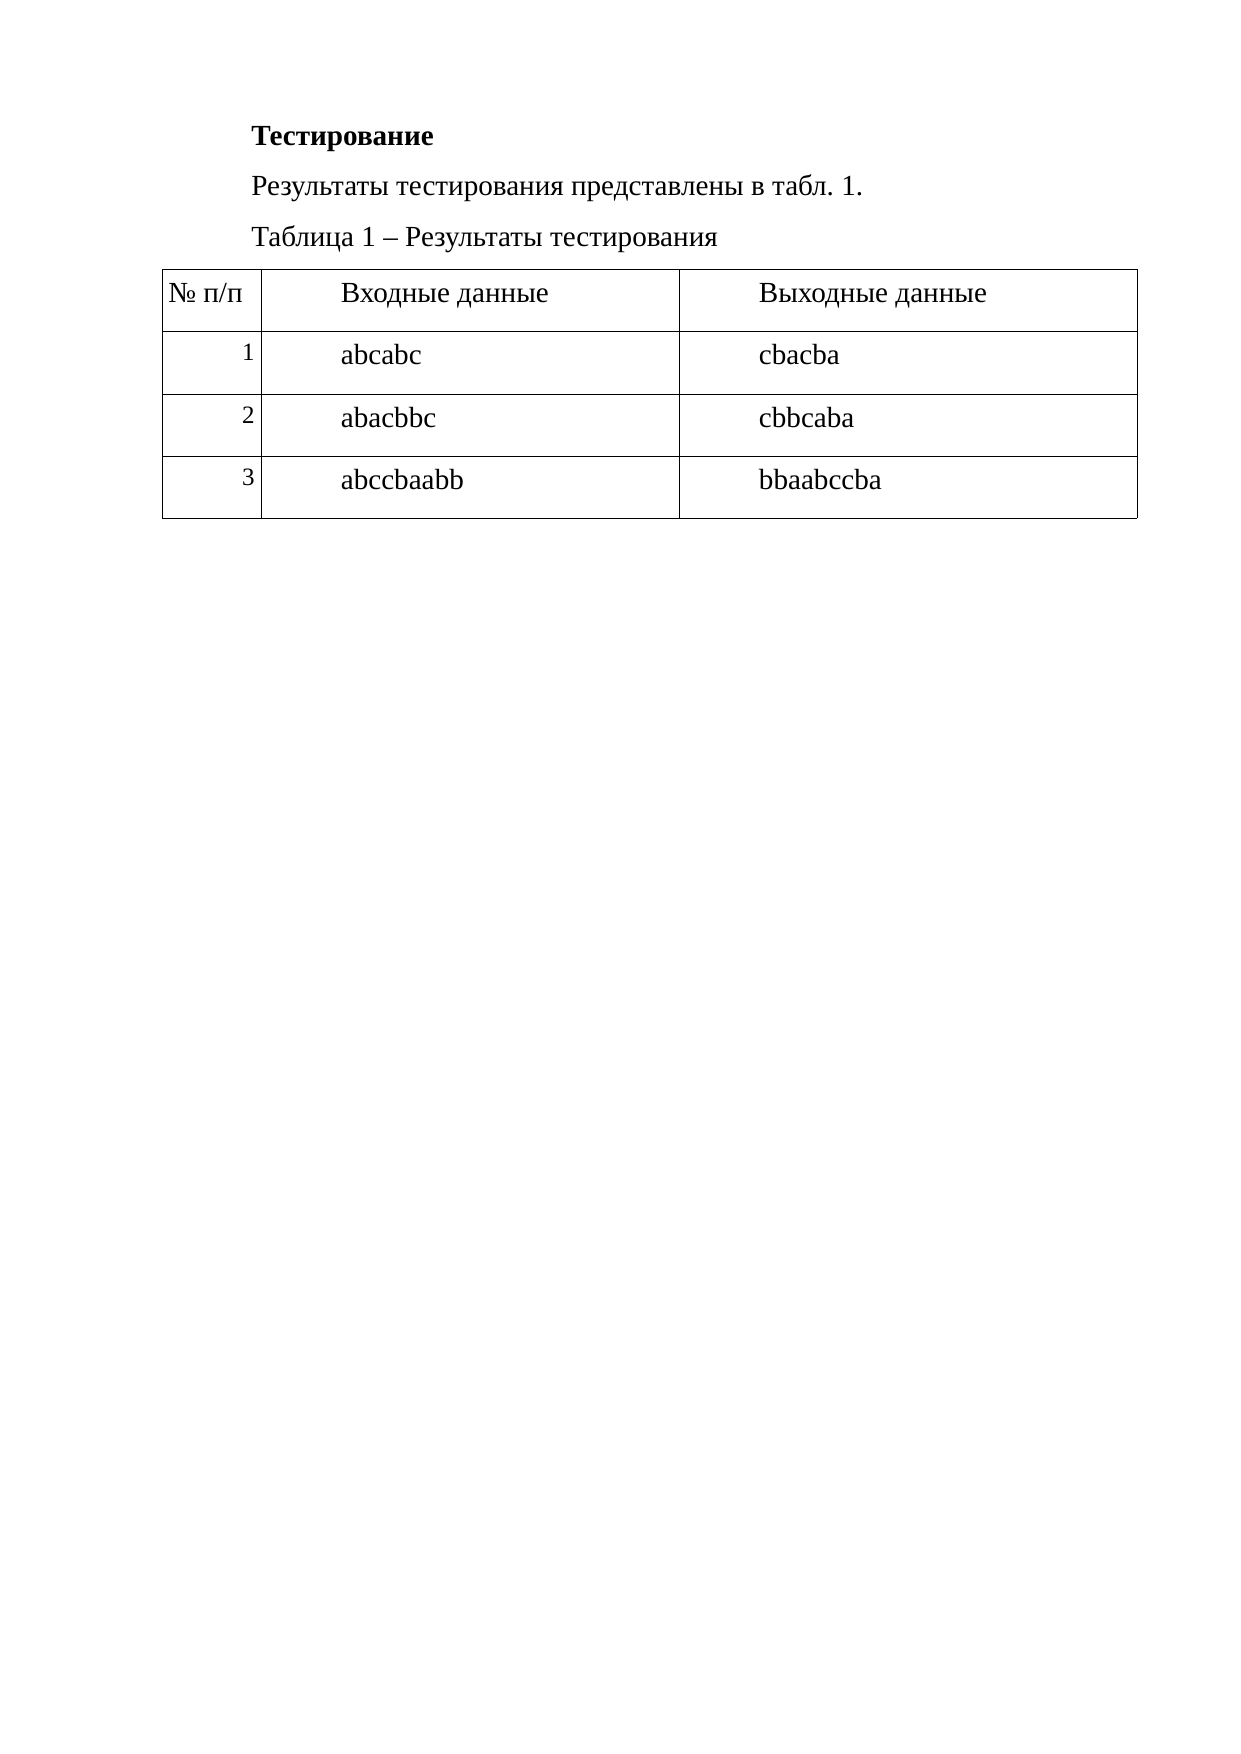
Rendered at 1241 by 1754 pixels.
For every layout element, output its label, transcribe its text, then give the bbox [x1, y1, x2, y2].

table_cell 2 [163, 395, 261, 456]
table_header Входные данные [262, 270, 679, 331]
text Результаты тестирования представлены в табл. 1. [177, 168, 1152, 202]
subtitle Тестирование [177, 118, 1152, 152]
table_header Выходные данные [680, 270, 1137, 331]
table_cell cbacba [680, 332, 1137, 393]
table_header № п/п [163, 270, 261, 331]
table_cell cbbcaba [680, 395, 1137, 456]
table_cell 1 [163, 332, 261, 393]
table_cell abacbbc [262, 395, 679, 456]
table_cell bbaabccba [680, 457, 1137, 518]
text Таблица 1 – Результаты тестирования [177, 219, 1152, 252]
table_cell abcabc [262, 332, 679, 393]
table_cell 3 [163, 457, 261, 518]
table_cell abccbaabb [262, 457, 679, 518]
